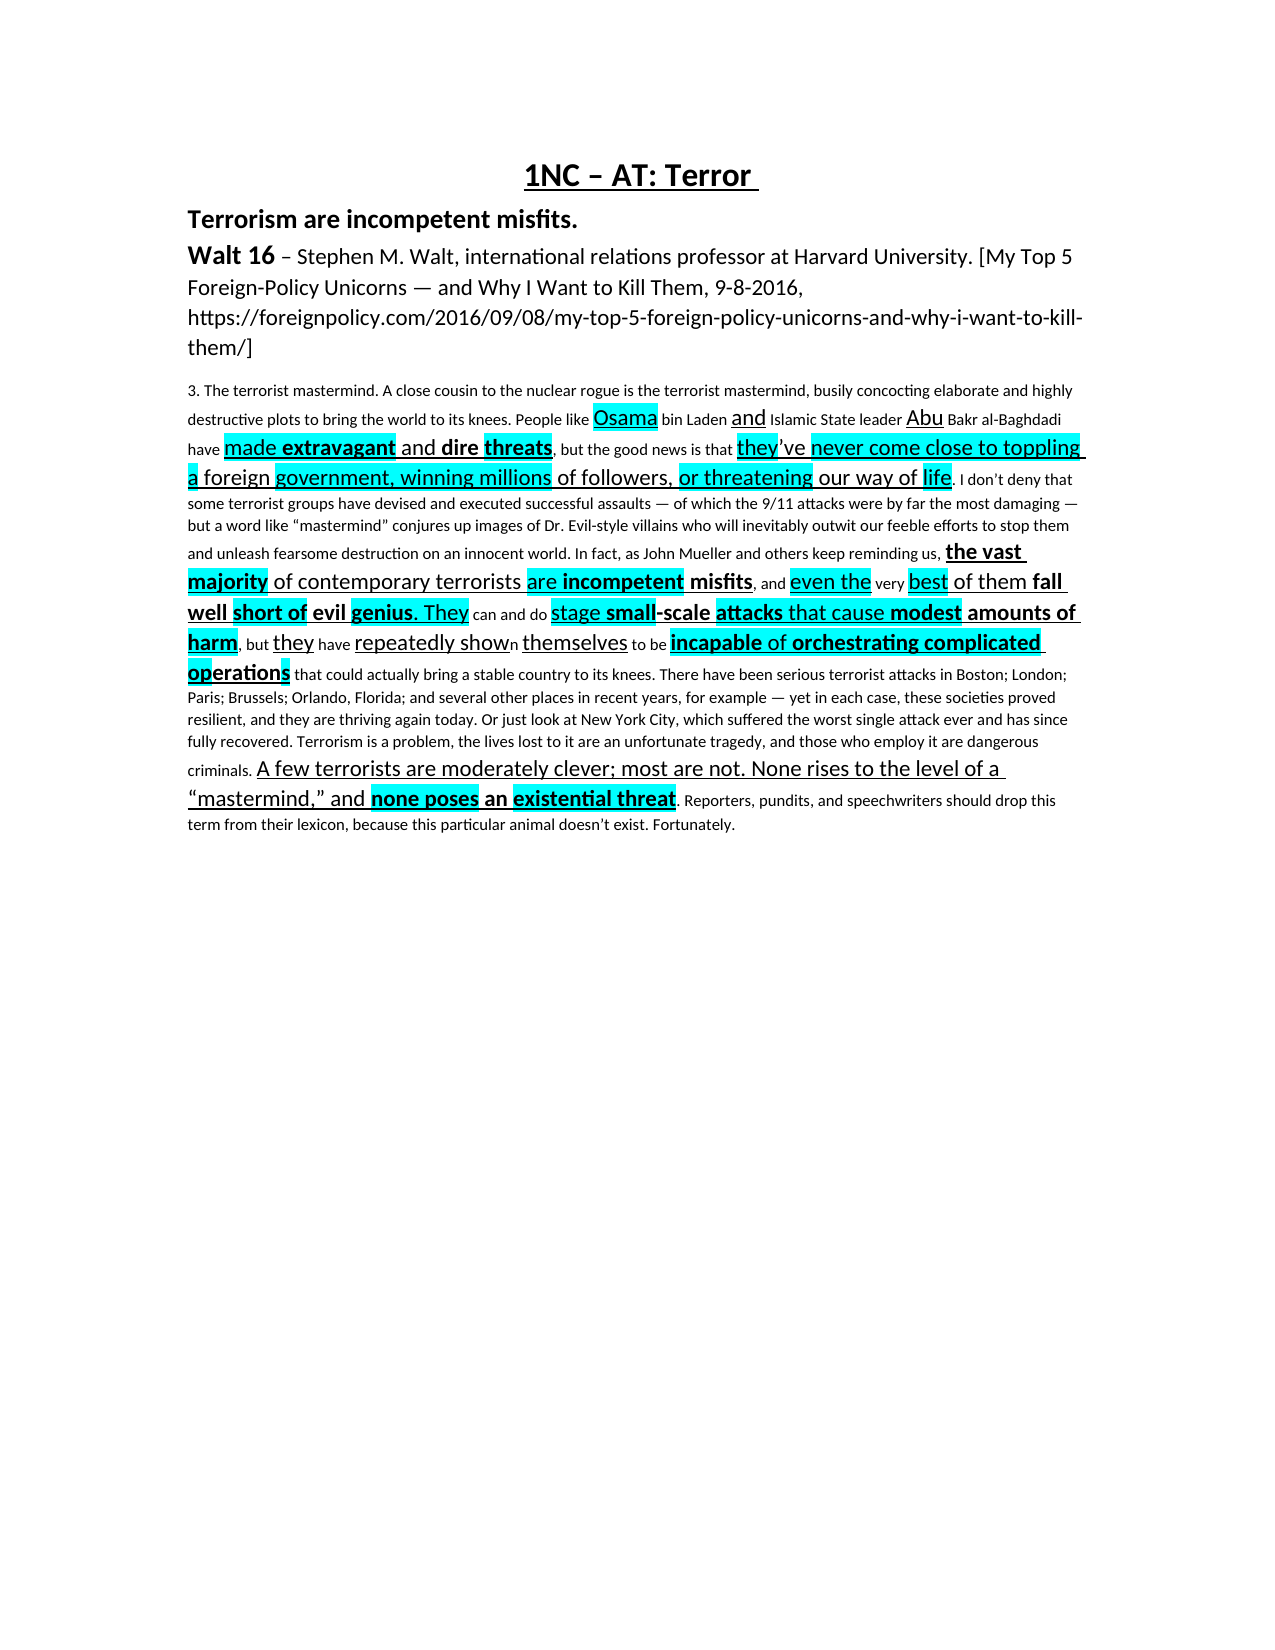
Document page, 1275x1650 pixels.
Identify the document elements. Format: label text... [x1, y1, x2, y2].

text Walt 16 – Stephen M. Walt, international relations professor at Harvard University. [My Top 5 Foreign-Policy Unicorns — and Why I Want to Kill Them, 9-8-2016, https://foreignpolicy.com/2016/09/08/my-top-5-foreign-policy-unicorns-and-why-i-want-to-kill-them/] [187, 238, 1087, 362]
subtitle Terrorism are incompetent misfits. [187, 202, 1087, 235]
text 3. The terrorist mastermind. A close cousin to the nuclear rogue is the terrorist mastermind, busily concocting elaborate and highly destructive plots to bring the world to its knees. People like Osama bin Laden and Islamic State leader Abu Bakr al-Baghdadi have made extravagant and dire threats, but the good news is that they’ve never come close to toppling a foreign government, winning millions of followers, or threatening our way of life. I don’t deny that some terrorist groups have devised and executed successful assaults — of which the 9/11 attacks were by far the most damaging — but a word like “mastermind” conjures up images of Dr. Evil-style villains who will inevitably outwit our feeble efforts to stop them and unleash fearsome destruction on an innocent world. In fact, as John Mueller and others keep reminding us, the vast majority of contemporary terrorists are incompetent misfits, and even the very best of them fall well short of evil genius. They can and do stage small-scale attacks that cause modest amounts of harm, but they have repeatedly shown themselves to be incapable of orchestrating complicated operations that could actually bring a stable country to its knees. There have been serious terrorist attacks in Boston; London; Paris; Brussels; Orlando, Florida; and several other places in recent years, for example — yet in each case, these societies proved resilient, and they are thriving again today. Or just look at New York City, which suffered the worst single attack ever and has since fully recovered. Terrorism is a problem, the lives lost to it are an unfortunate tragedy, and those who employ it are dangerous criminals. A few terrorists are moderately clever; most are not. None rises to the level of a “mastermind,” and none poses an existential threat. Reporters, pundits, and speechwriters should drop this term from their lexicon, because this particular animal doesn’t exist. Fortunately. [187, 380, 1087, 834]
subtitle 1NC – AT: Terror [187, 154, 1087, 195]
